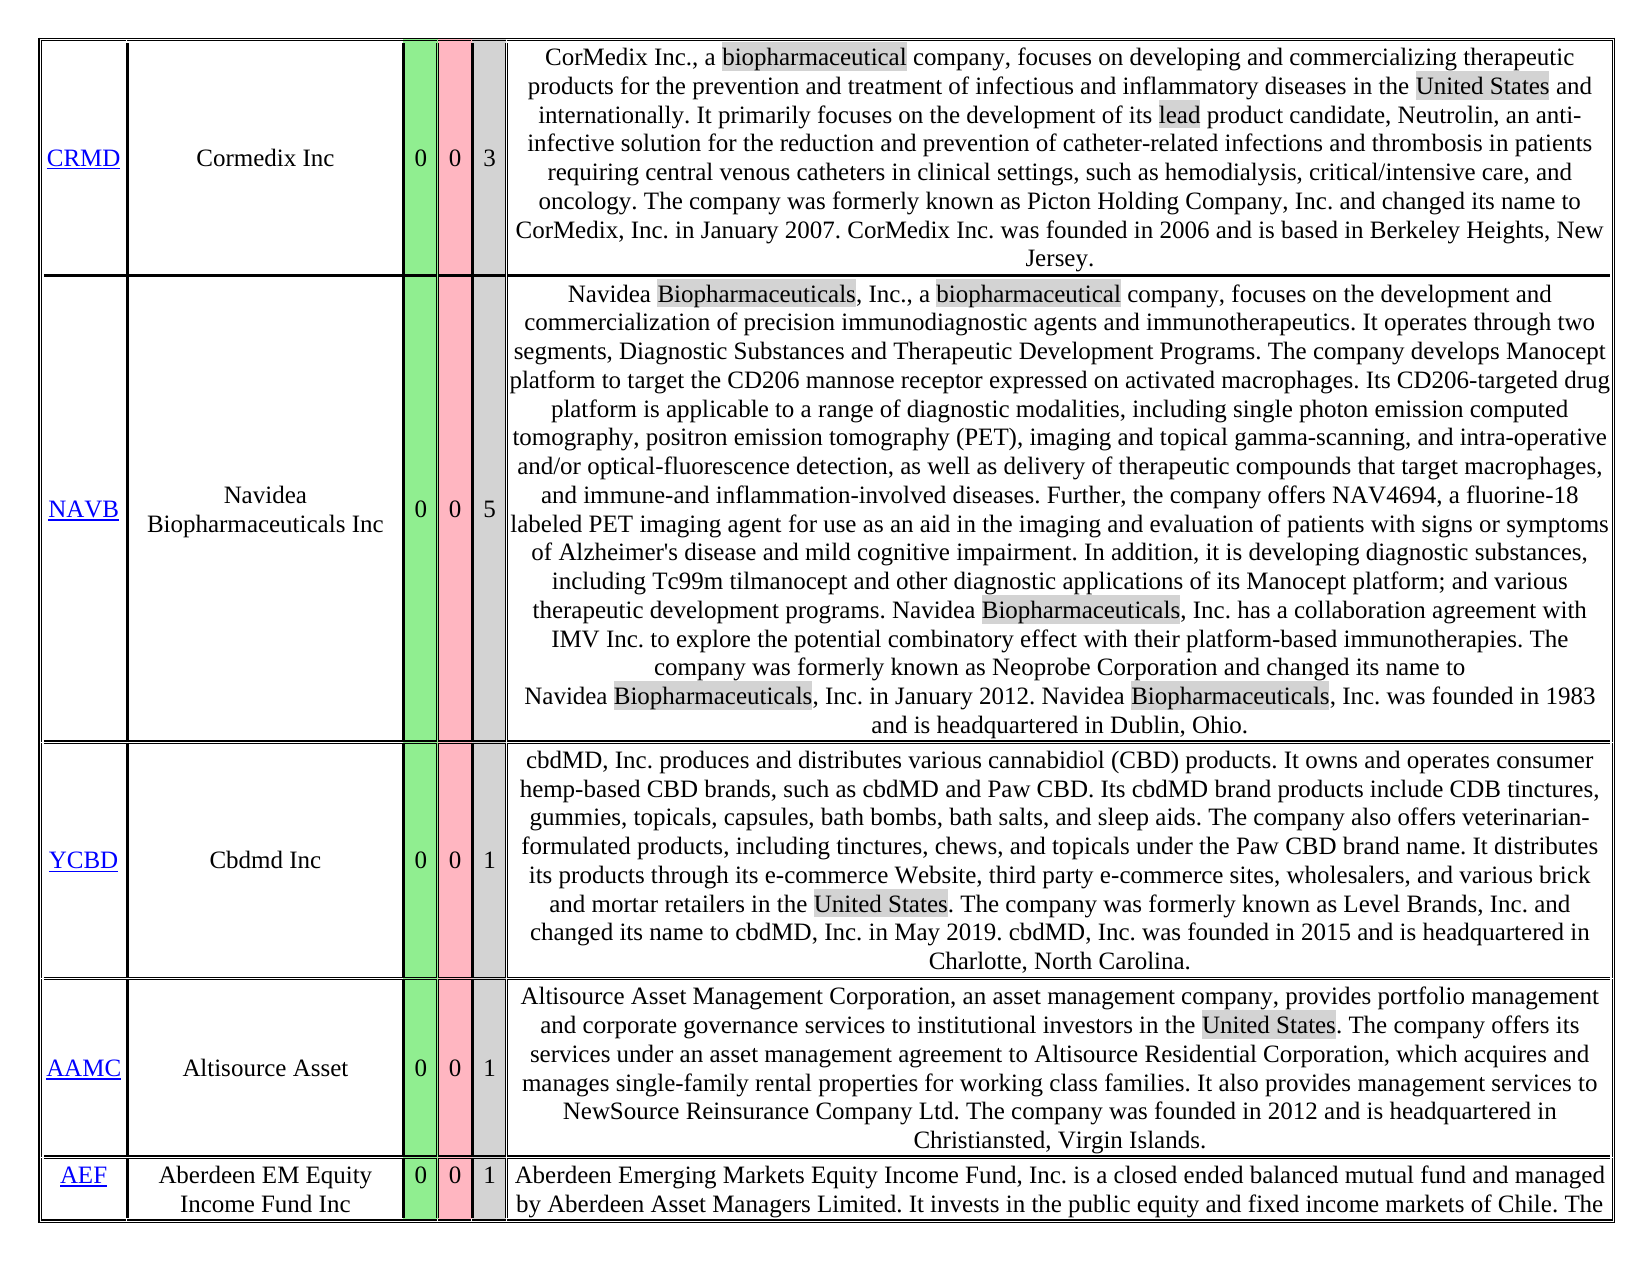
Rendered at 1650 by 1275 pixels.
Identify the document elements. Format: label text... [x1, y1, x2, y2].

table_cell 0 [439, 744, 471, 977]
table_cell 3 [472, 41, 506, 274]
table_cell Cbdmd Inc [129, 744, 402, 977]
table_cell cbdMD, Inc. produces and distributes various cannabidiol (CBD) products. It owns and operates consumer hemp-based CBD brands, such as cbdMD and Paw CBD. Its cbdMD brand products include CDB tinctures, gummies, topicals, capsules, bath bombs, bath salts, and sleep aids. The company also offers veterinarian-formulated products, including tinctures, chews, and topicals under the Paw CBD brand name. It distributes its products through its e-commerce Website, third party e-commerce sites, wholesalers, and various brick and mortar retailers in the United States. The company was formerly known as Level Brands, Inc. and changed its name to cbdMD, Inc. in May 2019. cbdMD, Inc. was founded in 2015 and is headquartered in Charlotte, North Carolina. [508, 740, 1612, 977]
table_cell 0 [439, 277, 471, 740]
table_cell 5 [474, 277, 505, 740]
table_cell AAMC [40, 977, 127, 1155]
table_cell Navidea Biopharmaceuticals Inc [129, 277, 402, 740]
table_cell 1 [474, 980, 505, 1155]
table_cell Altisource Asset [129, 980, 402, 1155]
table_cell CRMD [42, 39, 127, 274]
table_cell 0 [403, 1159, 438, 1219]
table_cell CorMedix Inc., a biopharmaceutical company, focuses on developing and commercializing therapeutic products for the prevention and treatment of infectious and inflammatory diseases in the United States and internationally. It primarily focuses on the development of its lead product candidate, Neutrolin, an anti-infective solution for the reduction and prevention of catheter-related infections and thrombosis in patients requiring central venous catheters in clinical settings, such as hemodialysis, critical/intensive care, and oncology. The company was formerly known as Picton Holding Company, Inc. and changed its name to CorMedix, Inc. in January 2007. CorMedix Inc. was founded in 2006 and is based in Berkeley Heights, New Jersey. [506, 41, 1612, 274]
table_cell Navidea Biopharmaceuticals, Inc., a biopharmaceutical company, focuses on the development and commercialization of precision immunodiagnostic agents and immunotherapeutics. It operates through two segments, Diagnostic Substances and Therapeutic Development Programs. The company develops Manocept platform to target the CD206 mannose receptor expressed on activated macrophages. Its CD206-targeted drug platform is applicable to a range of diagnostic modalities, including single photon emission computed tomography, positron emission tomography (PET), imaging and topical gamma-scanning, and intra-operative and/or optical-fluorescence detection, as well as delivery of therapeutic compounds that target macrophages, and immune-and inflammation-involved diseases. Further, the company offers NAV4694, a fluorine-18 labeled PET imaging agent for use as an aid in the imaging and evaluation of patients with signs or symptoms of Alzheimer's disease and mild cognitive impairment. In addition, it is developing diagnostic substances, including Tc99m tilmanocept and other diagnostic applications of its Manocept platform; and various therapeutic development programs. Navidea Biopharmaceuticals, Inc. has a collaboration agreement with IMV Inc. to explore the potential combinatory effect with their platform-based immunotherapies. The company was formerly known as Neoprobe Corporation and changed its name to Navidea Biopharmaceuticals, Inc. in January 2012. Navidea Biopharmaceuticals, Inc. was founded in 1983 and is headquartered in Dublin, Ohio. [508, 274, 1612, 740]
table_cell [127, 1159, 403, 1219]
table_cell AEF [42, 1155, 127, 1219]
table_cell 0 [438, 39, 472, 274]
table_cell 0 [405, 980, 436, 1155]
table_cell Altisource Asset Management Corporation, an asset management company, provides portfolio management and corporate governance services to institutional investors in the United States. The company offers its services under an asset management agreement to Altisource Residential Corporation, which acquires and manages single-family rental properties for working class families. It also provides management services to NewSource Reinsurance Company Ltd. The company was founded in 2012 and is headquartered in Christiansted, Virgin Islands. [506, 977, 1613, 1155]
table_cell 0 [405, 744, 436, 977]
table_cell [506, 1155, 1612, 1219]
table_cell 0 [405, 277, 436, 740]
table_cell Cormedix Inc [127, 41, 403, 274]
table_cell 0 [403, 41, 438, 274]
table_cell 1 [472, 1159, 506, 1219]
table_cell NAVB [42, 274, 126, 740]
table_cell 0 [439, 980, 471, 1155]
table_cell 0 [438, 1159, 472, 1219]
table_cell YCBD [42, 740, 126, 977]
table_cell 1 [474, 744, 505, 977]
